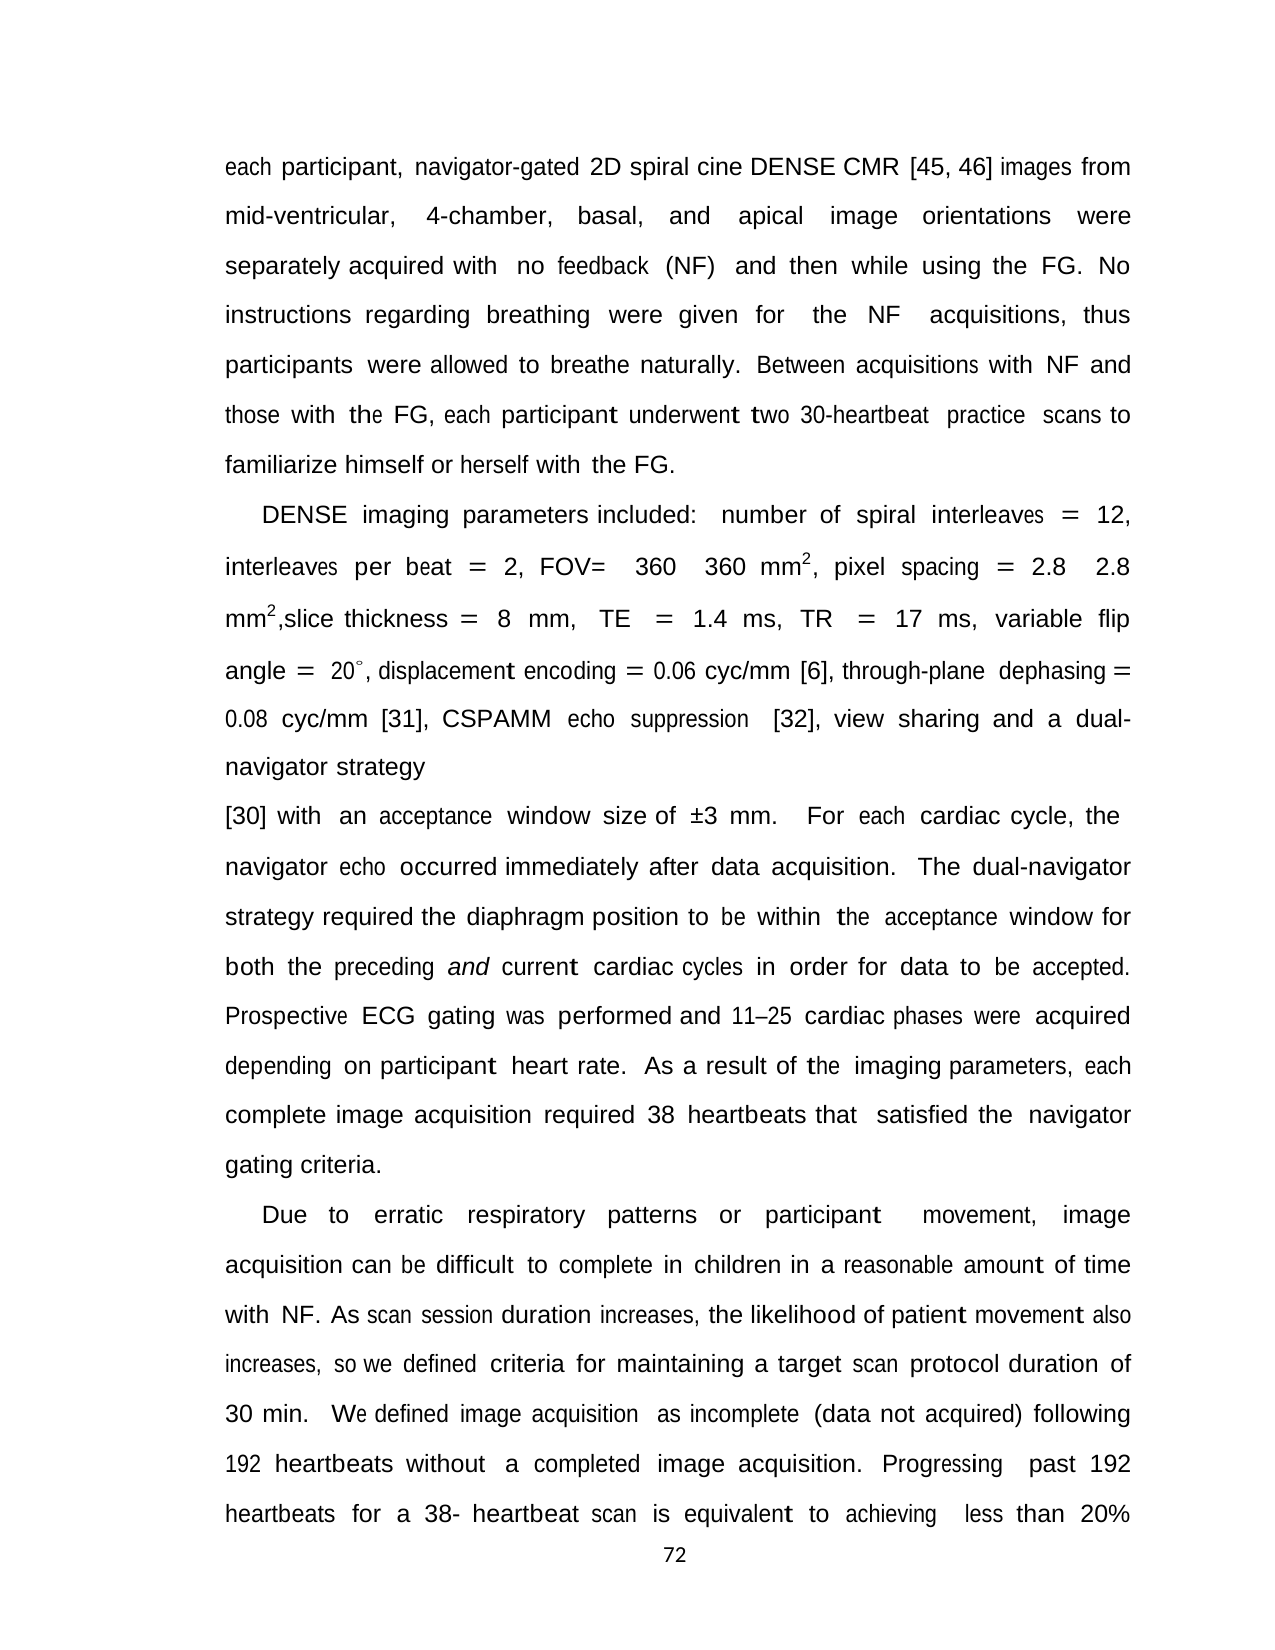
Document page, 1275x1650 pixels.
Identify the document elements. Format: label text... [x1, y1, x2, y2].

text navigator echo occurred immediately after data acquisition. The dual-navigator strategy required the diaphragm position to be within the acceptance window for both the preceding and current cardiac cycles in order for data to be accepted. Prospective ECG gating was performed and 11–25 cardiac phases were acquired depending on participant heart rate. As a result of the imaging parameters, each complete image acquisition required 38 heartbeats that satisfied the navigator gating criteria. [225, 852, 1131, 1179]
text DENSE imaging parameters included: number of spiral interleaves = 12, interleaves per beat = 2, FOV= 360 360 mm2, pixel spacing = 2.8 2.8 mm2,slice thickness = 8 mm, TE = 1.4 ms, TR = 17 ms, variable flip angle = 20◦, displacement encoding = 0.06 cyc/mm [6], through-plane dephasing = 0.08 cyc/mm [31], CSPAMM echo suppression [32], view sharing and a dual- navigator strategy [225, 500, 1132, 781]
text [30] with an acceptance window size of ±3 mm. For each cardiac cycle, the [225, 800, 1132, 837]
text each participant, navigator-gated 2D spiral cine DENSE CMR [45, 46] images from mid-ventricular, 4-chamber, basal, and apical image orientations were separately acquired with no feedback (NF) and then while using the FG. No instructions regarding breathing were given for the NF acquisitions, thus participants were allowed to breathe naturally. Between acquisitions with NF and those with the FG, each participant underwent two 30-heartbeat practice scans to familiarize himself or herself with the FG. [225, 151, 1131, 478]
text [225, 1200, 1131, 1527]
